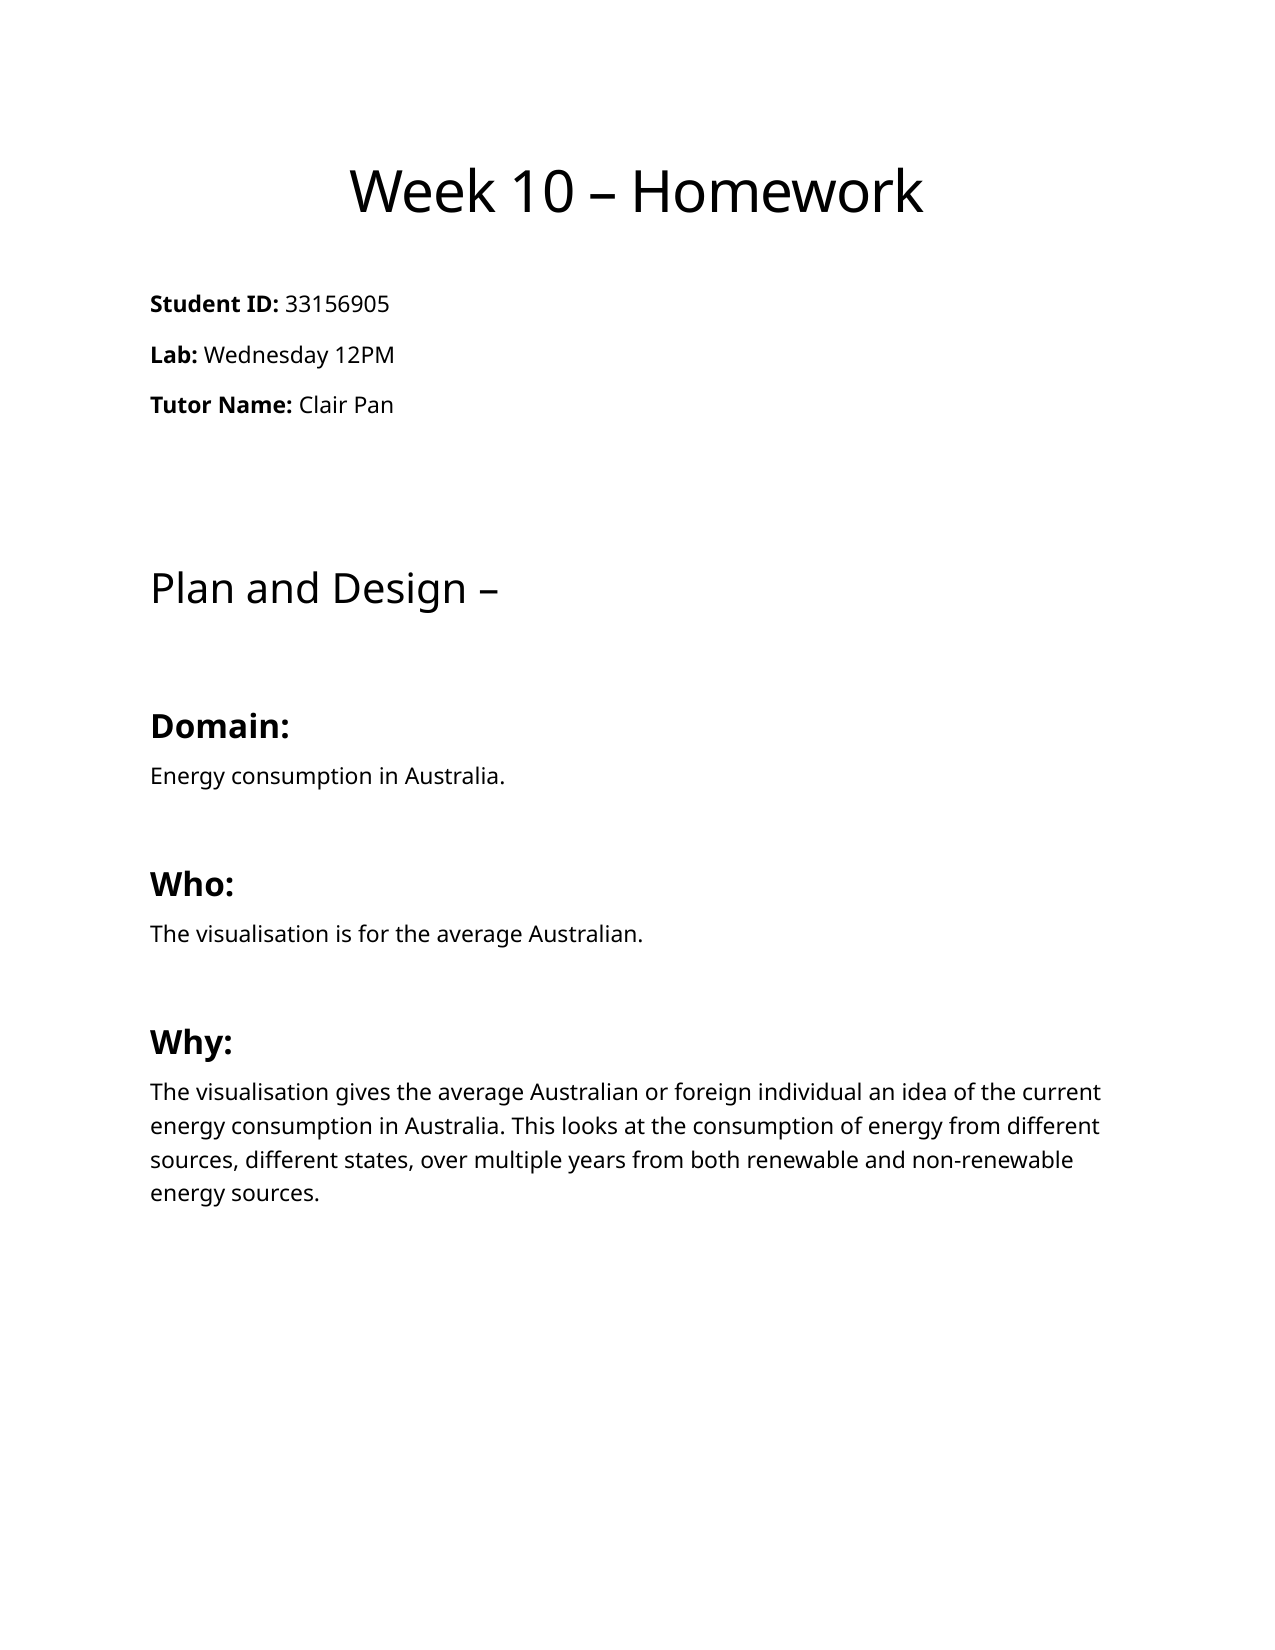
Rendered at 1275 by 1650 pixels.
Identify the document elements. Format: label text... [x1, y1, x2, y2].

text The visualisation is for the average Australian. [150, 918, 1125, 949]
subtitle Who: [150, 861, 1125, 906]
text Energy consumption in Australia. [150, 760, 1125, 791]
text Tutor Name: Clair Pan [150, 389, 1125, 420]
text The visualisation gives the average Australian or foreign individual an idea of the current energy consumption in Australia. This looks at the consumption of energy from different sources, different states, over multiple years from both renewable and non-renewable energy sources. [150, 1076, 1125, 1209]
subtitle Plan and Design – [150, 559, 1125, 616]
subtitle Domain: [150, 703, 1125, 748]
subtitle Why: [150, 1019, 1125, 1064]
title Week 10 – Homework [150, 150, 1125, 229]
text Student ID: 33156905 [150, 288, 1125, 319]
text Lab: Wednesday 12PM [150, 339, 1125, 370]
